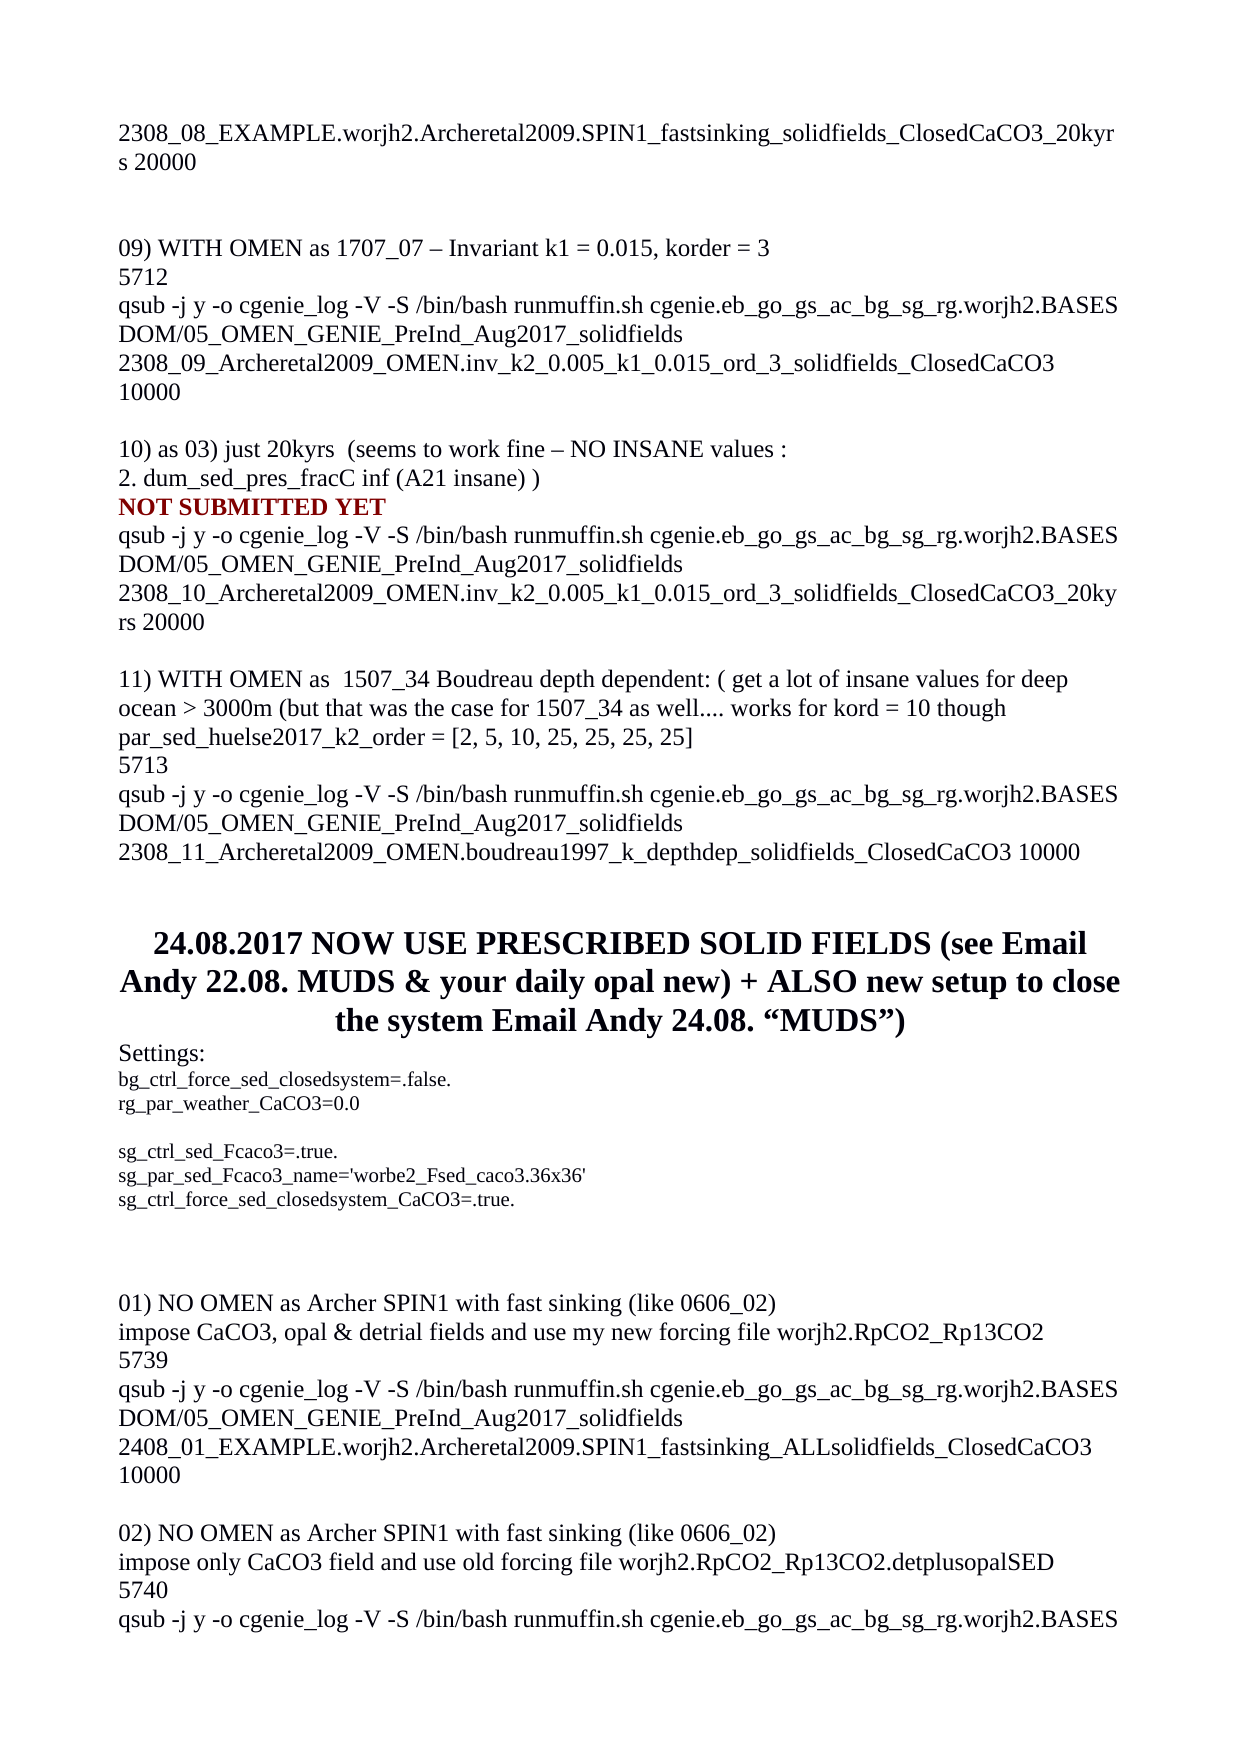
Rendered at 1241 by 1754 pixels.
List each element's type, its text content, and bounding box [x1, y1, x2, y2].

text Settings: [118, 1038, 1122, 1067]
text bg_ctrl_force_sed_closedsystem=.false. rg_par_weather_CaCO3=0.0 sg_ctrl_sed_Fcaco3=.true. sg_par_sed_Fcaco3_name='worbe2_Fsed_caco3.36x36' sg_ctrl_force_sed_closedsystem_CaCO3=.true. [118, 1067, 1122, 1240]
text 01) NO OMEN as Archer SPIN1 with fast sinking (like 0606_02) [118, 1288, 1122, 1317]
text 5740 [118, 1576, 1122, 1604]
text 5713 [118, 751, 1122, 779]
text NOT SUBMITTED YET [118, 492, 1122, 521]
text impose CaCO3, opal & detrial fields and use my new forcing file worjh2.RpCO2_Rp13CO2 [118, 1317, 1122, 1346]
text 5712 [118, 262, 1122, 291]
text 24.08.2017 NOW USE PRESCRIBED SOLID FIELDS (see Email Andy 22.08. MUDS & your daily opal new) + ALSO new setup to close the system Email Andy 24.08. “MUDS”) [118, 923, 1122, 1038]
text qsub -j y -o cgenie_log -V -S /bin/bash runmuffin.sh cgenie.eb_go_gs_ac_bg_sg_rg.worjh2.BASES DOM/05_OMEN_GENIE_PreInd_Aug2017_solidfields 2308_10_Archeretal2009_OMEN.inv_k2_0.005_k1_0.015_ord_3_solidfields_ClosedCaCO3_20kyrs 20000 [118, 521, 1122, 636]
text par_sed_huelse2017_k2_order = [2, 5, 10, 25, 25, 25, 25] [118, 722, 1122, 751]
text 10) as 03) just 20kyrs (seems to work fine – NO INSANE values : [118, 434, 1122, 463]
text 5739 [118, 1346, 1122, 1374]
text 2. dum_sed_pres_fracC inf (A21 insane) ) [118, 463, 1122, 492]
text 02) NO OMEN as Archer SPIN1 with fast sinking (like 0606_02) [118, 1518, 1122, 1547]
text qsub -j y -o cgenie_log -V -S /bin/bash runmuffin.sh cgenie.eb_go_gs_ac_bg_sg_rg.worjh2.BASES DOM/05_OMEN_GENIE_PreInd_Aug2017_solidfields 2408_01_EXAMPLE.worjh2.Archeretal2009.SPIN1_fastsinking_ALLsolidfields_ClosedCaCO3 10000 [118, 1374, 1122, 1489]
text impose only CaCO3 field and use old forcing file worjh2.RpCO2_Rp13CO2.detplusopalSED [118, 1547, 1122, 1576]
text 09) WITH OMEN as 1707_07 – Invariant k1 = 0.015, korder = 3 [118, 233, 1122, 262]
text qsub -j y -o cgenie_log -V -S /bin/bash runmuffin.sh cgenie.eb_go_gs_ac_bg_sg_rg.worjh2.BASES DOM/05_OMEN_GENIE_PreInd_Aug2017_solidfields 2308_11_Archeretal2009_OMEN.boudreau1997_k_depthdep_solidfields_ClosedCaCO3 10000 [118, 779, 1122, 866]
text qsub -j y -o cgenie_log -V -S /bin/bash runmuffin.sh cgenie.eb_go_gs_ac_bg_sg_rg.worjh2.BASES DOM/05_OMEN_GENIE_PreInd_Aug2017_solidfields 2308_09_Archeretal2009_OMEN.inv_k2_0.005_k1_0.015_ord_3_solidfields_ClosedCaCO3 10000 [118, 291, 1122, 406]
text 11) WITH OMEN as 1507_34 Boudreau depth dependent: ( get a lot of insane values for deep ocean > 3000m (but that was the case for 1507_34 as well.... works for kord = 10 though [118, 664, 1122, 722]
